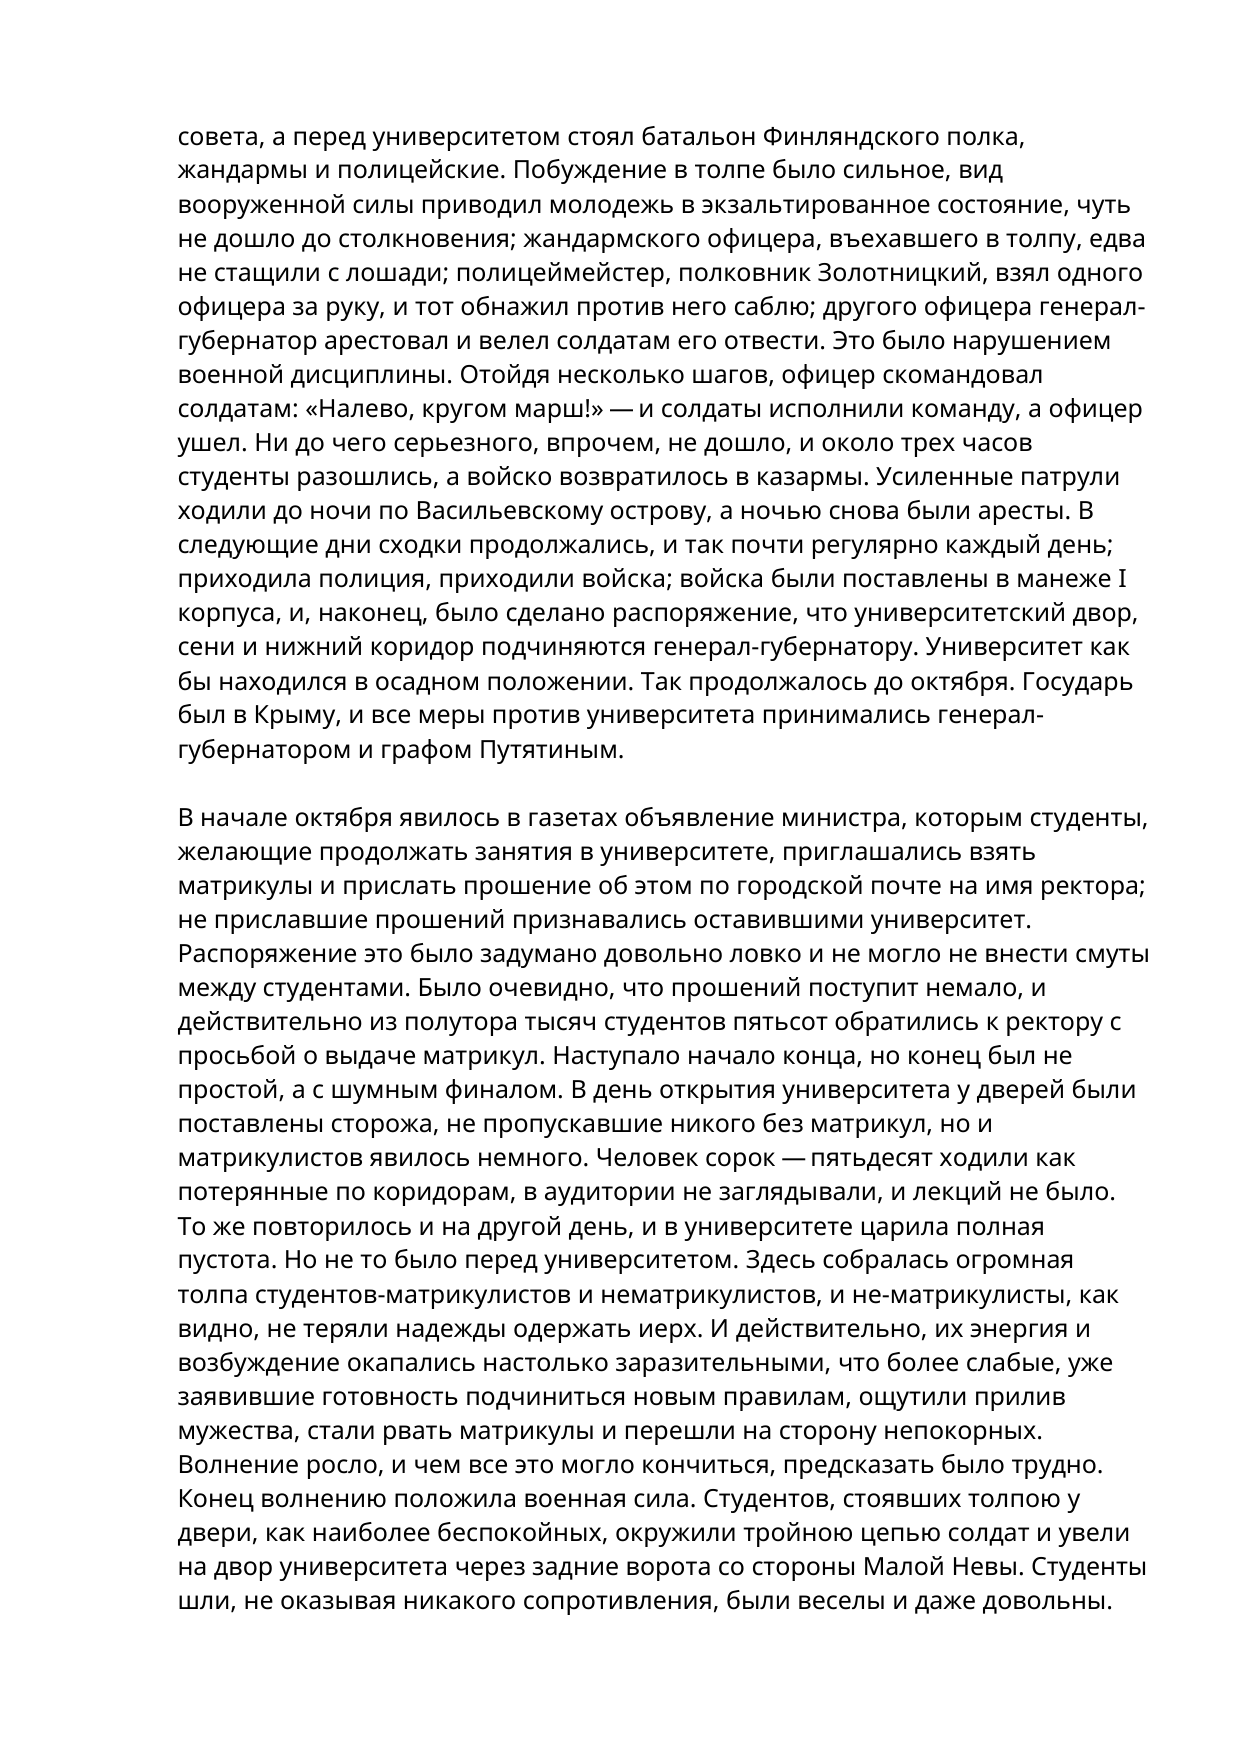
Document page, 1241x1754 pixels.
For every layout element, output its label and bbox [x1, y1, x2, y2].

text [177, 118, 1152, 765]
text [177, 799, 1152, 1617]
